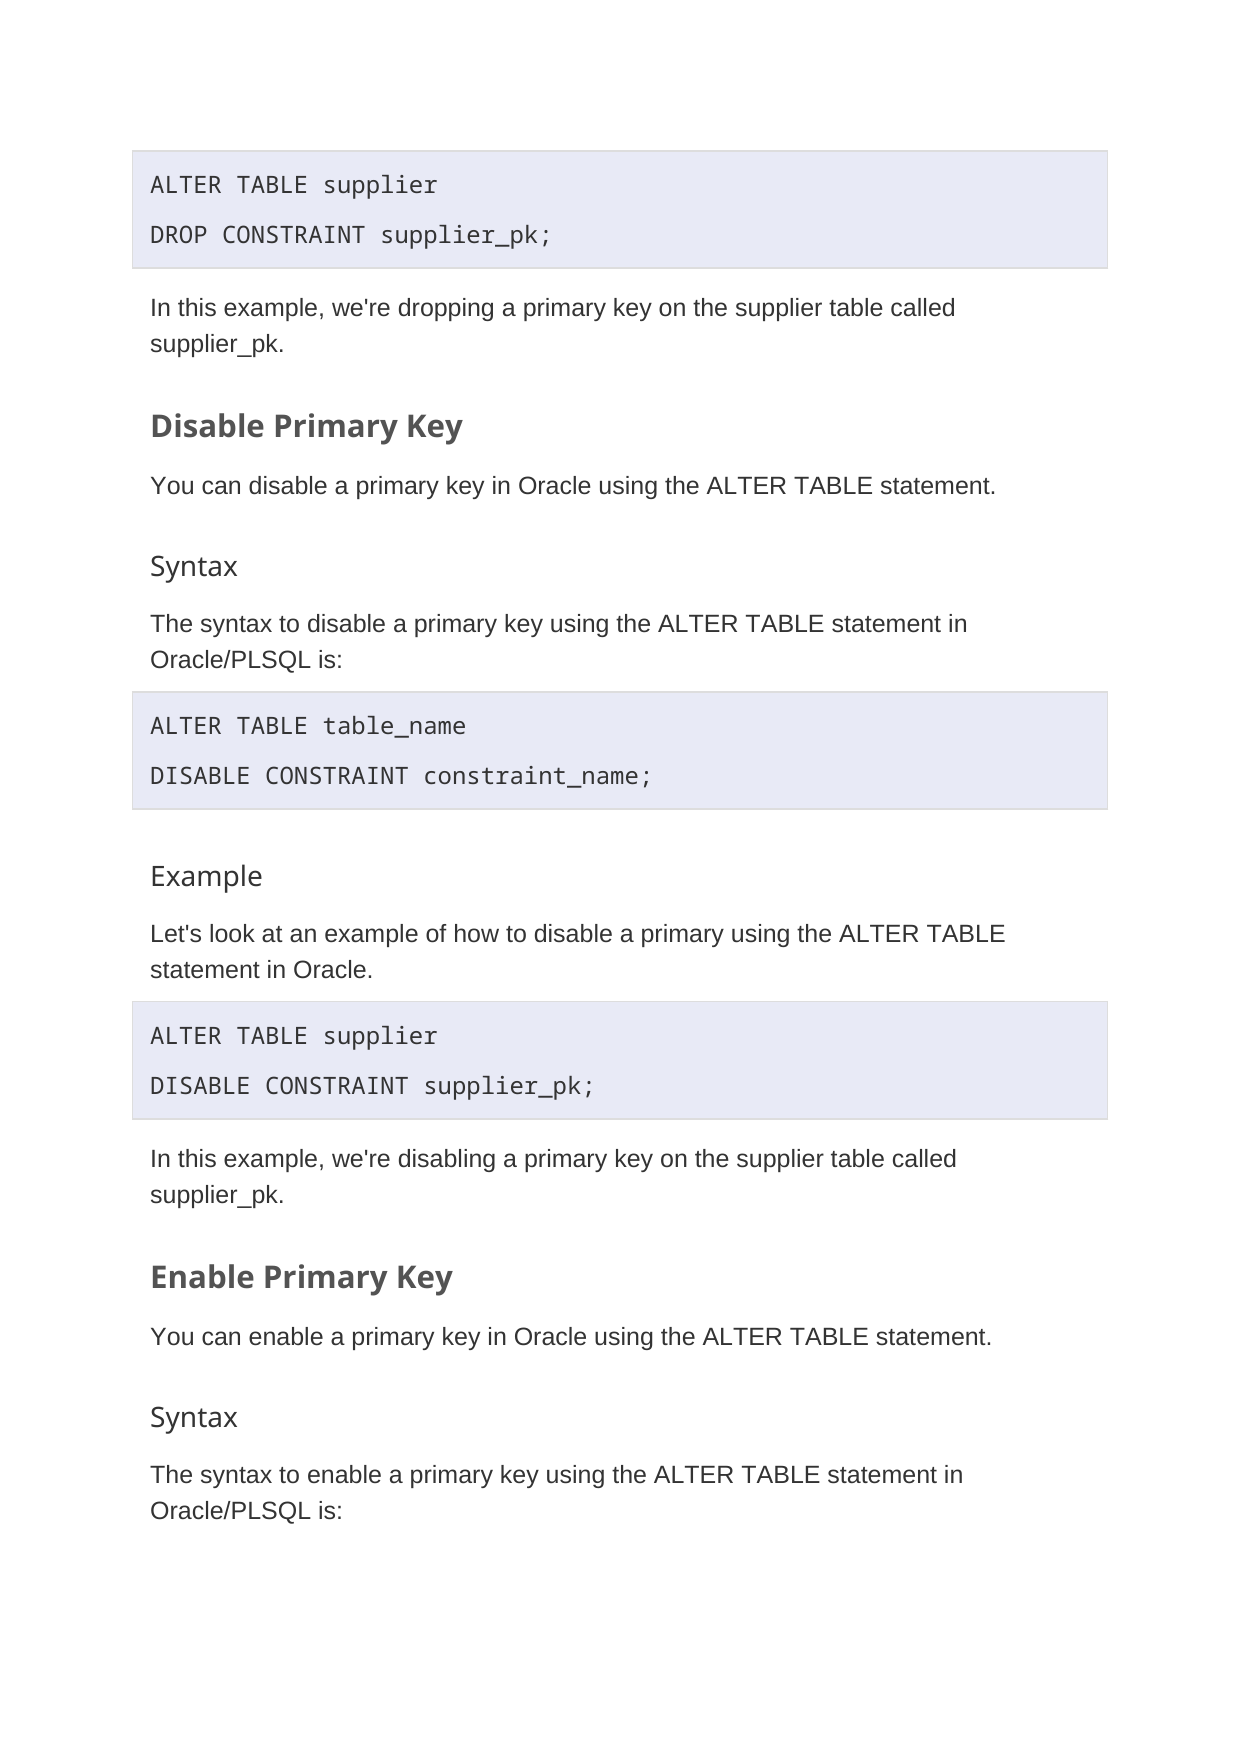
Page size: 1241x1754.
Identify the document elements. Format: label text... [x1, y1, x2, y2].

text ALTER TABLE supplier [133, 1002, 1107, 1051]
text ALTER TABLE table_name [133, 693, 1107, 741]
text The syntax to disable a primary key using the ALTER TABLE statement in Oracle/PLSQL is: [150, 602, 1090, 674]
text You can disable a primary key in Oracle using the ALTER TABLE statement. [150, 464, 1090, 500]
text Syntax [150, 547, 1090, 585]
text Enable Primary Key [150, 1255, 1090, 1298]
text The syntax to enable a primary key using the ALTER TABLE statement in Oracle/PLSQL is: [150, 1453, 1090, 1524]
text DISABLE CONSTRAINT constraint_name; [133, 741, 1107, 808]
text DISABLE CONSTRAINT supplier_pk; [133, 1051, 1107, 1118]
text In this example, we're dropping a primary key on the supplier table called supplier_pk. [150, 286, 1090, 357]
text In this example, we're disabling a primary key on the supplier table called supplier_pk. [150, 1137, 1090, 1208]
text Example [150, 857, 1090, 895]
text Syntax [150, 1398, 1090, 1436]
text ALTER TABLE supplier [133, 152, 1107, 200]
text DROP CONSTRAINT supplier_pk; [133, 200, 1107, 267]
text Let's look at an example of how to disable a primary using the ALTER TABLE statement in Oracle. [150, 912, 1090, 984]
text You can enable a primary key in Oracle using the ALTER TABLE statement. [150, 1315, 1090, 1351]
text Disable Primary Key [150, 404, 1090, 447]
